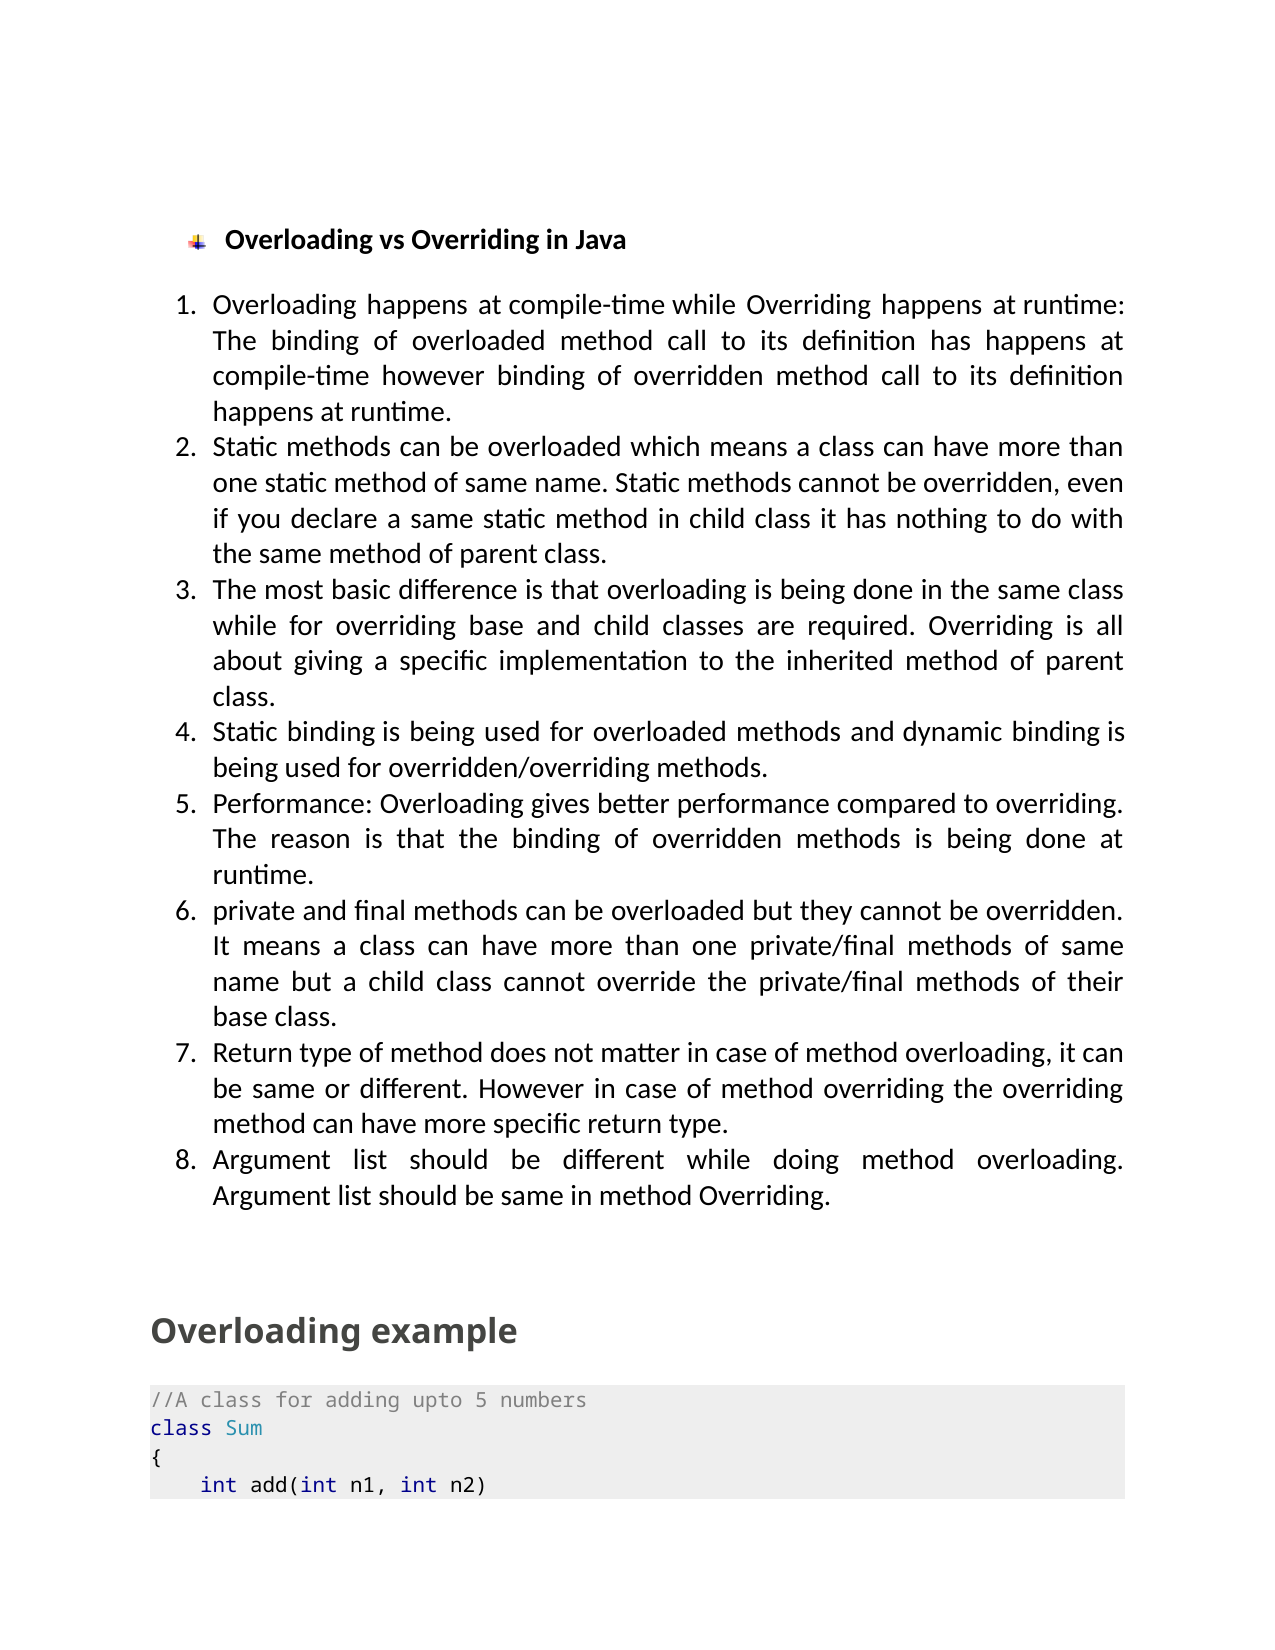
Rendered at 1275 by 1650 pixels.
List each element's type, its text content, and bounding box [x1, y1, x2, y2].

text int add(int n1, int n2) [150, 1470, 1125, 1499]
subtitle Overloading example [150, 1306, 1125, 1353]
list Return type of method does not matter in case of method overloading, it can be same or different. However in case of method overriding the overriding method can have more specific return type. [175, 1034, 1125, 1141]
list The most basic difference is that overloading is being done in the same class while for overriding base and child classes are required. Overriding is all about giving a specific implementation to the inherited method of parent class. [175, 571, 1125, 713]
list Static binding is being used for overloaded methods and dynamic binding is being used for overridden/overriding methods. [175, 713, 1125, 785]
text class Sum [150, 1413, 1125, 1442]
text { [150, 1442, 1125, 1470]
picture [188, 233, 206, 250]
list Argument list should be different while doing method overloading. Argument list should be same in method Overriding. [175, 1141, 1125, 1212]
list Performance: Overloading gives better performance compared to overriding. The reason is that the binding of overridden methods is being done at runtime. [175, 785, 1125, 892]
text //A class for adding upto 5 numbers [150, 1385, 1125, 1413]
list private and final methods can be overloaded but they cannot be overridden. It means a class can have more than one private/final methods of same name but a child class cannot override the private/final methods of their base class. [175, 892, 1125, 1034]
list Overloading vs Overriding in Java [187, 221, 1125, 257]
